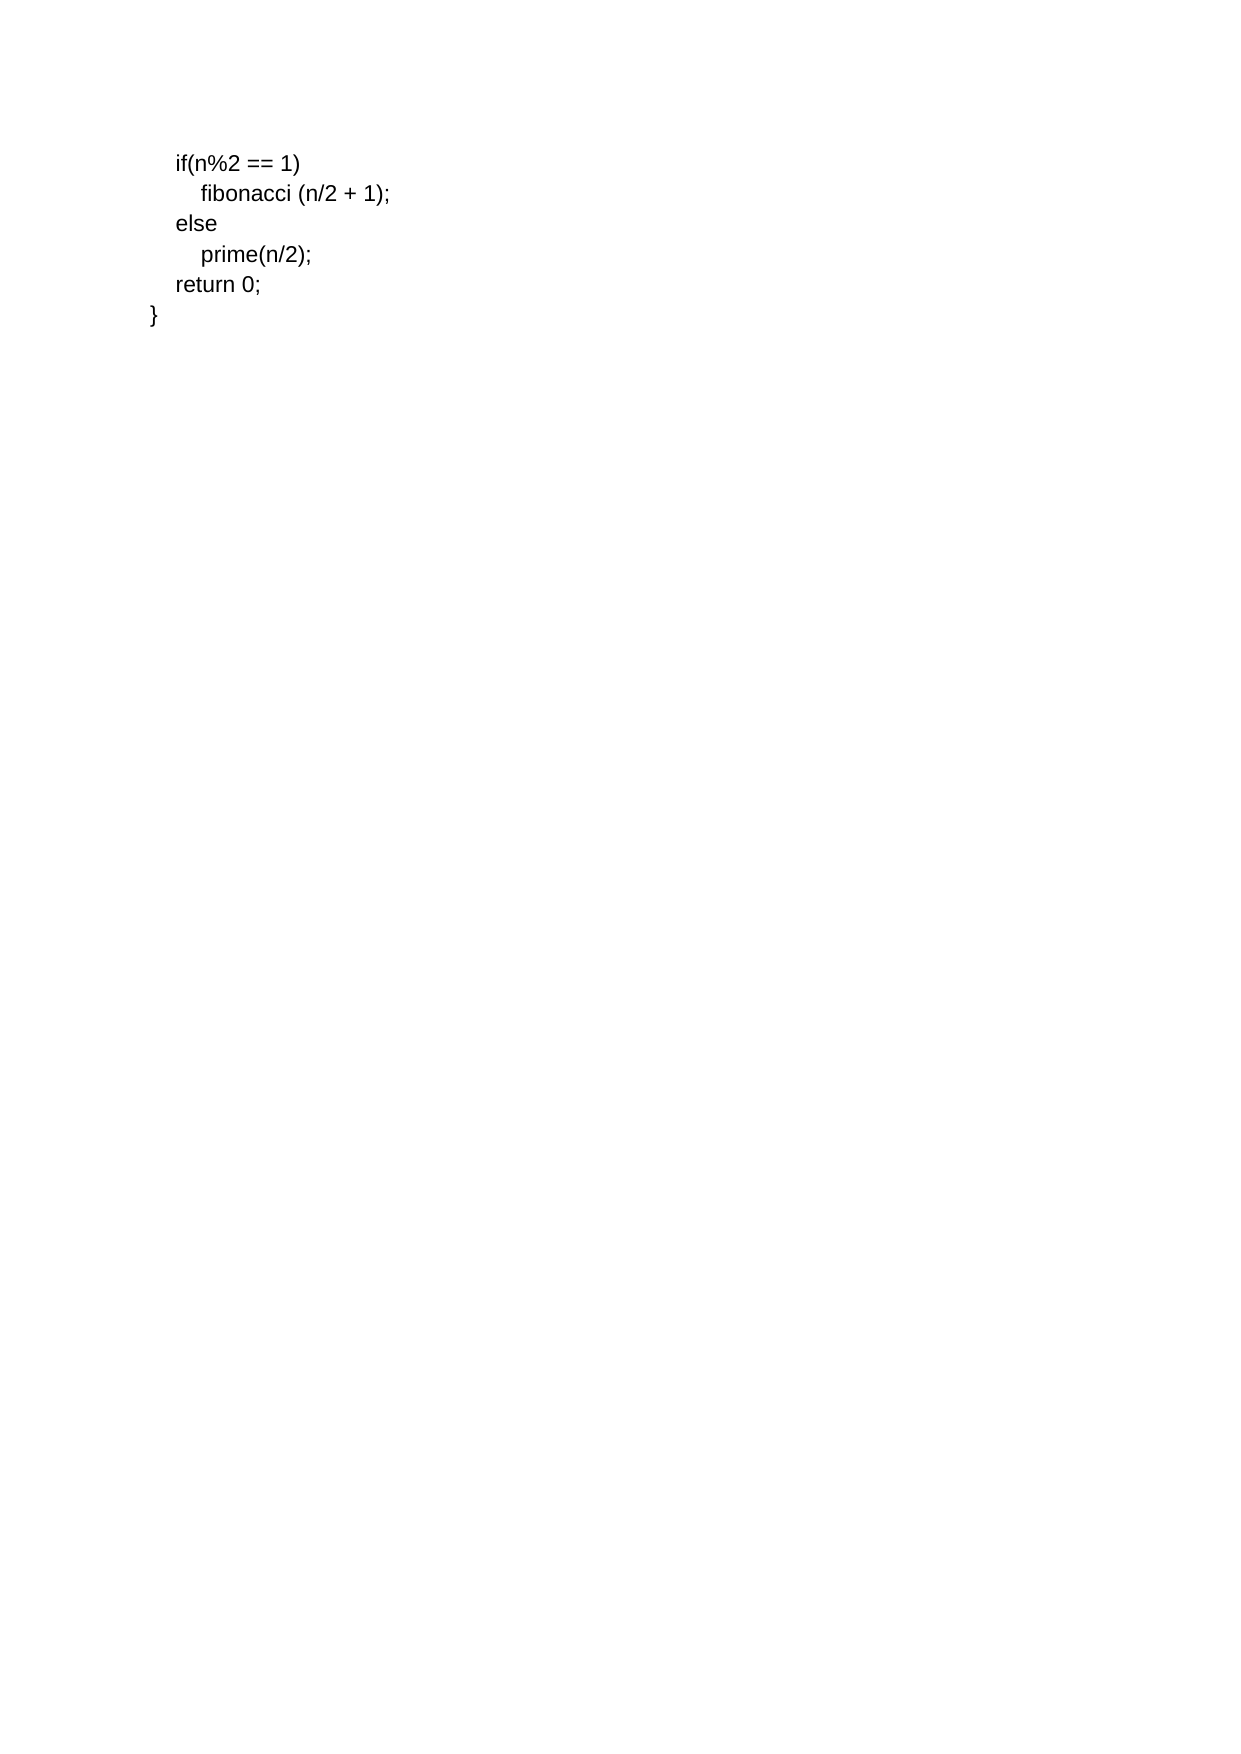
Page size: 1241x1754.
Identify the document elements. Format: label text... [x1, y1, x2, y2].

text } [150, 301, 1090, 327]
text if(n%2 == 1) [150, 150, 1090, 176]
text fibonacci (n/2 + 1); [150, 180, 1090, 207]
text prime(n/2); [150, 241, 1090, 267]
text else [150, 210, 1090, 237]
text return 0; [150, 271, 1090, 297]
